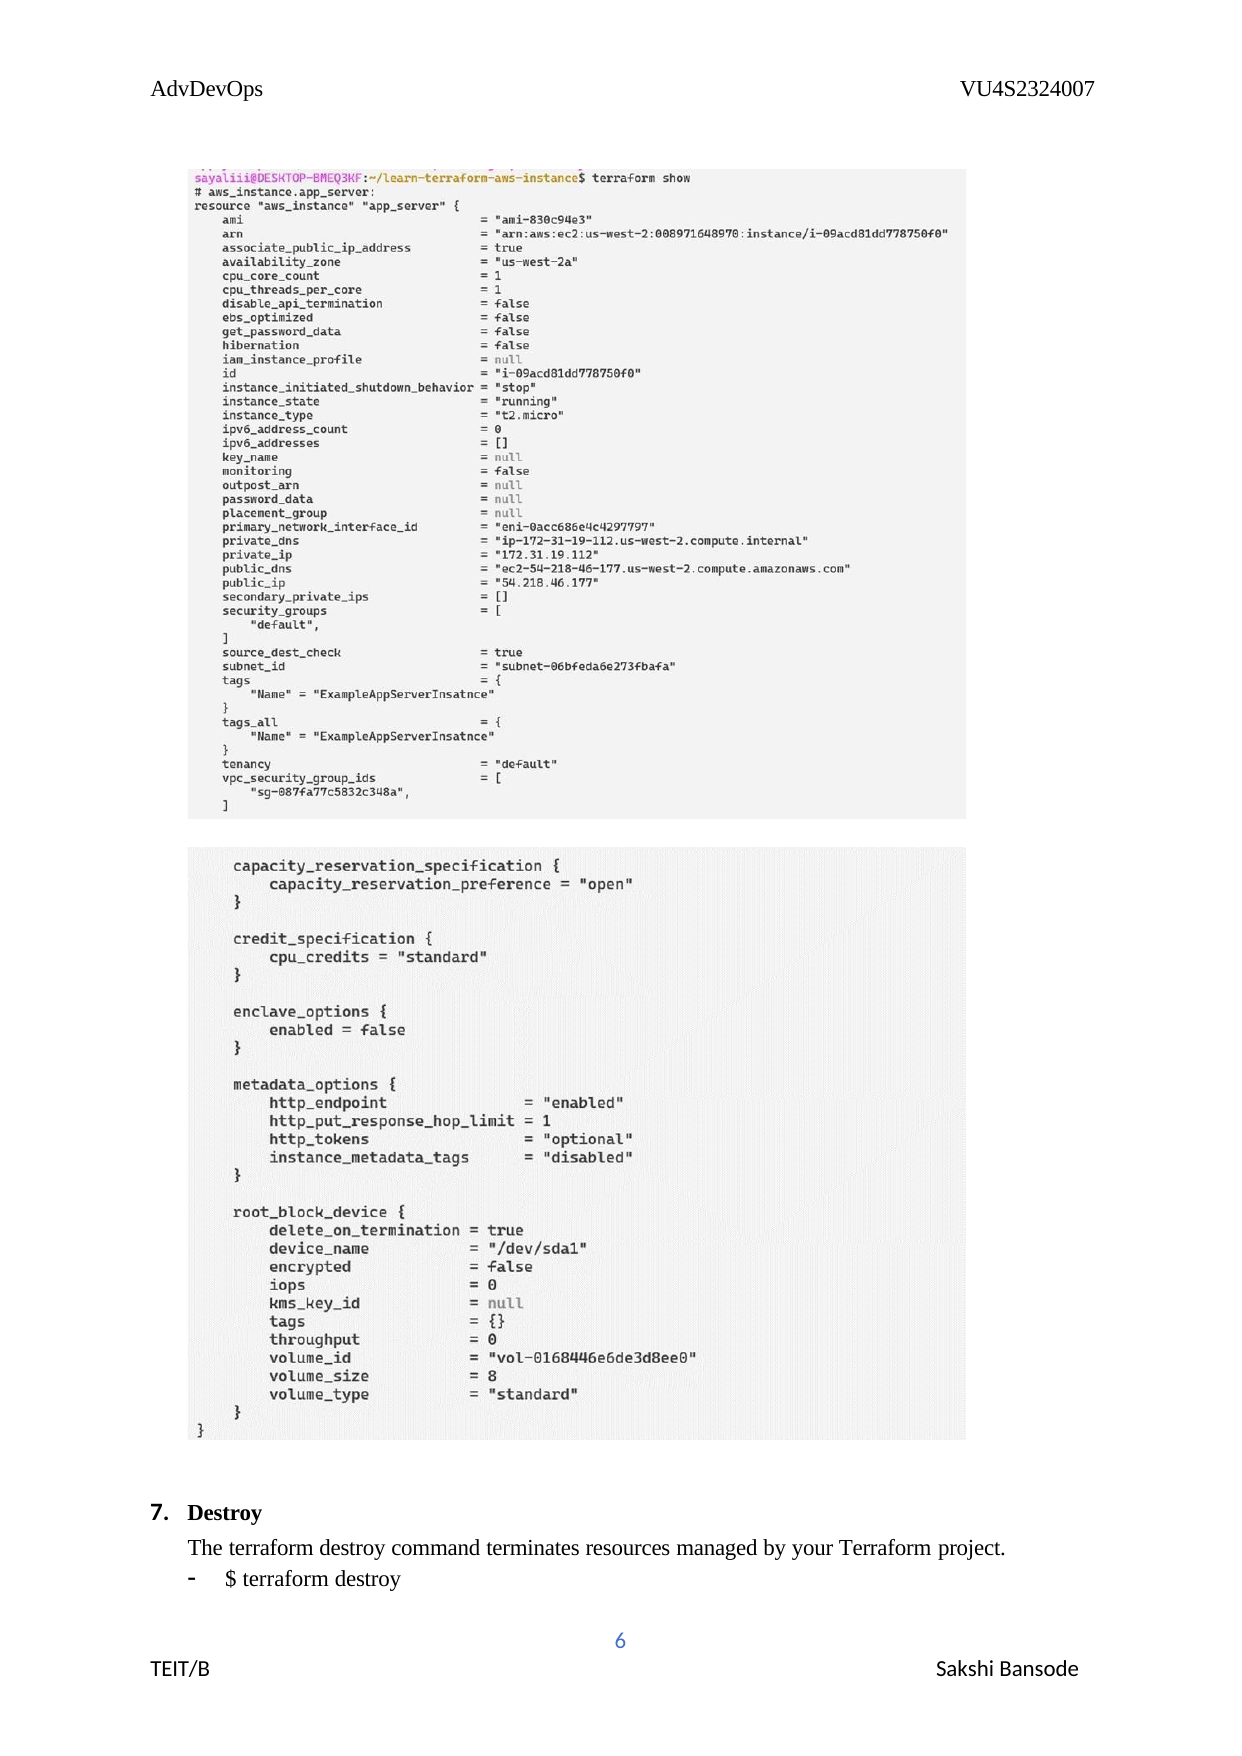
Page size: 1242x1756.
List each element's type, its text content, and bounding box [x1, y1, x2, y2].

list $ terraform destroy [187, 1565, 1150, 1591]
picture [187, 847, 966, 1440]
picture [187, 169, 967, 819]
text The terraform destroy command terminates resources managed by your Terraform project. [187, 1534, 1150, 1560]
subtitle Destroy [150, 1496, 1150, 1527]
